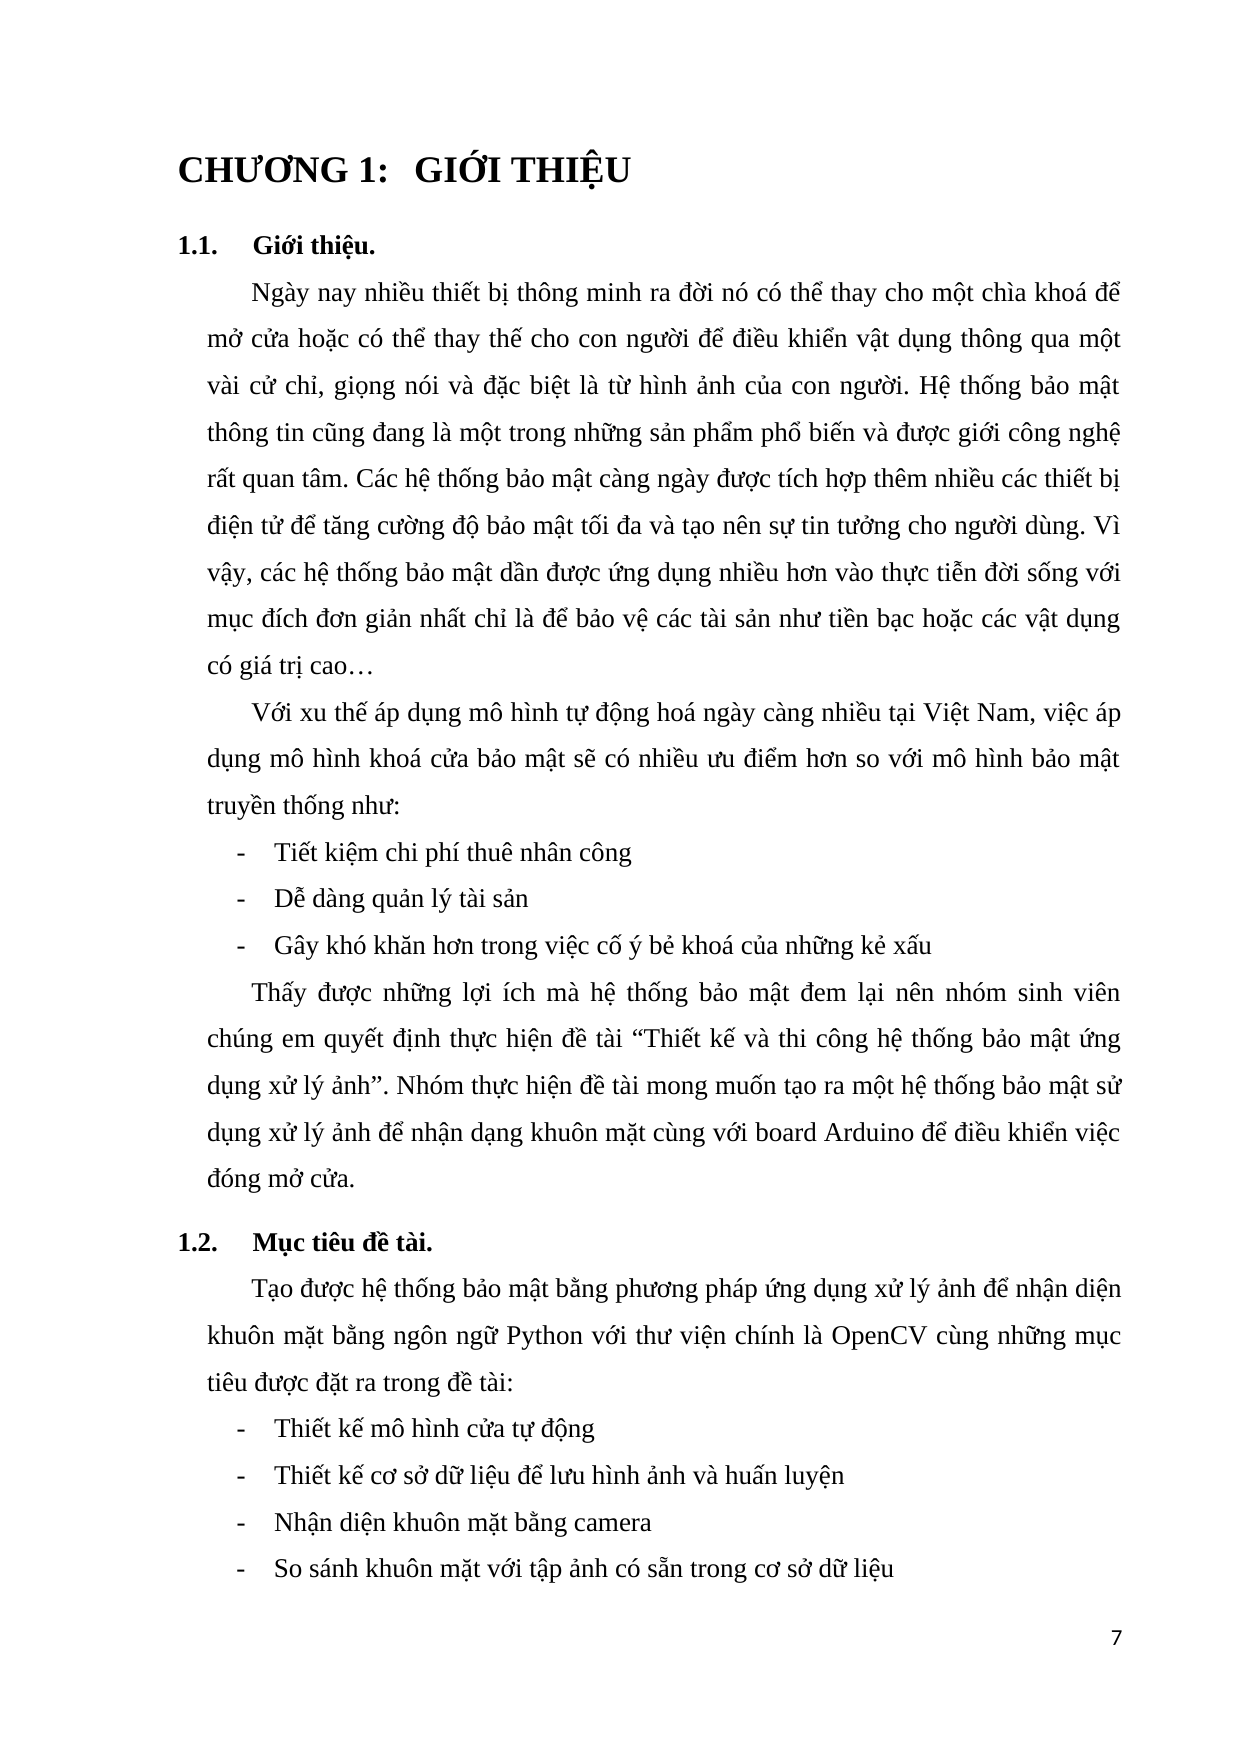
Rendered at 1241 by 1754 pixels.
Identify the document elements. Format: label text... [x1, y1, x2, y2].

list Thiết kế mô hình cửa tự động [236, 1412, 1122, 1443]
list Tiết kiệm chi phí thuê nhân công [236, 836, 1122, 867]
list Dễ dàng quản lý tài sản [236, 882, 1122, 913]
text Ngày nay nhiều thiết bị thông minh ra đời nó có thể thay cho một chìa khoá để mở cửa hoặc có thể thay thế cho con người để điều khiển vật dụng thông qua một vài cử chỉ, giọng nói và đặc biệt là từ hình ảnh của con người. Hệ thống bảo mật thông tin cũng đang là một trong những sản phẩm phổ biến và được giới công nghệ rất quan tâm. Các hệ thống bảo mật càng ngày được tích hợp thêm nhiều các thiết bị điện tử để tăng cường độ bảo mật tối đa và tạo nên sự tin tưởng cho người dùng. Vì vậy, các hệ thống bảo mật dần được ứng dụng nhiều hơn vào thực tiễn đời sống với mục đích đơn giản nhất chỉ là để bảo vệ các tài sản như tiền bạc hoặc các vật dụng có giá trị cao… [207, 276, 1122, 680]
list Nhận diện khuôn mặt bằng camera [236, 1506, 1122, 1537]
text Thấy được những lợi ích mà hệ thống bảo mật đem lại nên nhóm sinh viên chúng em quyết định thực hiện đề tài “Thiết kế và thi công hệ thống bảo mật ứng dụng xử lý ảnh”. Nhóm thực hiện đề tài mong muốn tạo ra một hệ thống bảo mật sử dụng xử lý ảnh để nhận dạng khuôn mặt cùng với board Arduino để điều khiển việc đóng mở cửa. [207, 976, 1122, 1193]
list Giới thiệu. [177, 229, 1122, 260]
text Với xu thế áp dụng mô hình tự động hoá ngày càng nhiều tại Việt Nam, việc áp dụng mô hình khoá cửa bảo mật sẽ có nhiều ưu điểm hơn so với mô hình bảo mật truyền thống như: [207, 696, 1122, 820]
list Gây khó khăn hơn trong việc cố ý bẻ khoá của những kẻ xấu [236, 929, 1122, 960]
list Thiết kế cơ sở dữ liệu để lưu hình ảnh và huấn luyện [236, 1459, 1122, 1490]
list Mục tiêu đề tài. [177, 1226, 1122, 1257]
text Tạo được hệ thống bảo mật bằng phương pháp ứng dụng xử lý ảnh để nhận diện khuôn mặt bằng ngôn ngữ Python với thư viện chính là OpenCV cùng những mục tiêu được đặt ra trong đề tài: [207, 1272, 1122, 1397]
subtitle CHƯƠNG 1: GIỚI THIỆU [177, 148, 1122, 191]
list So sánh khuôn mặt với tập ảnh có sẵn trong cơ sở dữ liệu [236, 1552, 1122, 1583]
